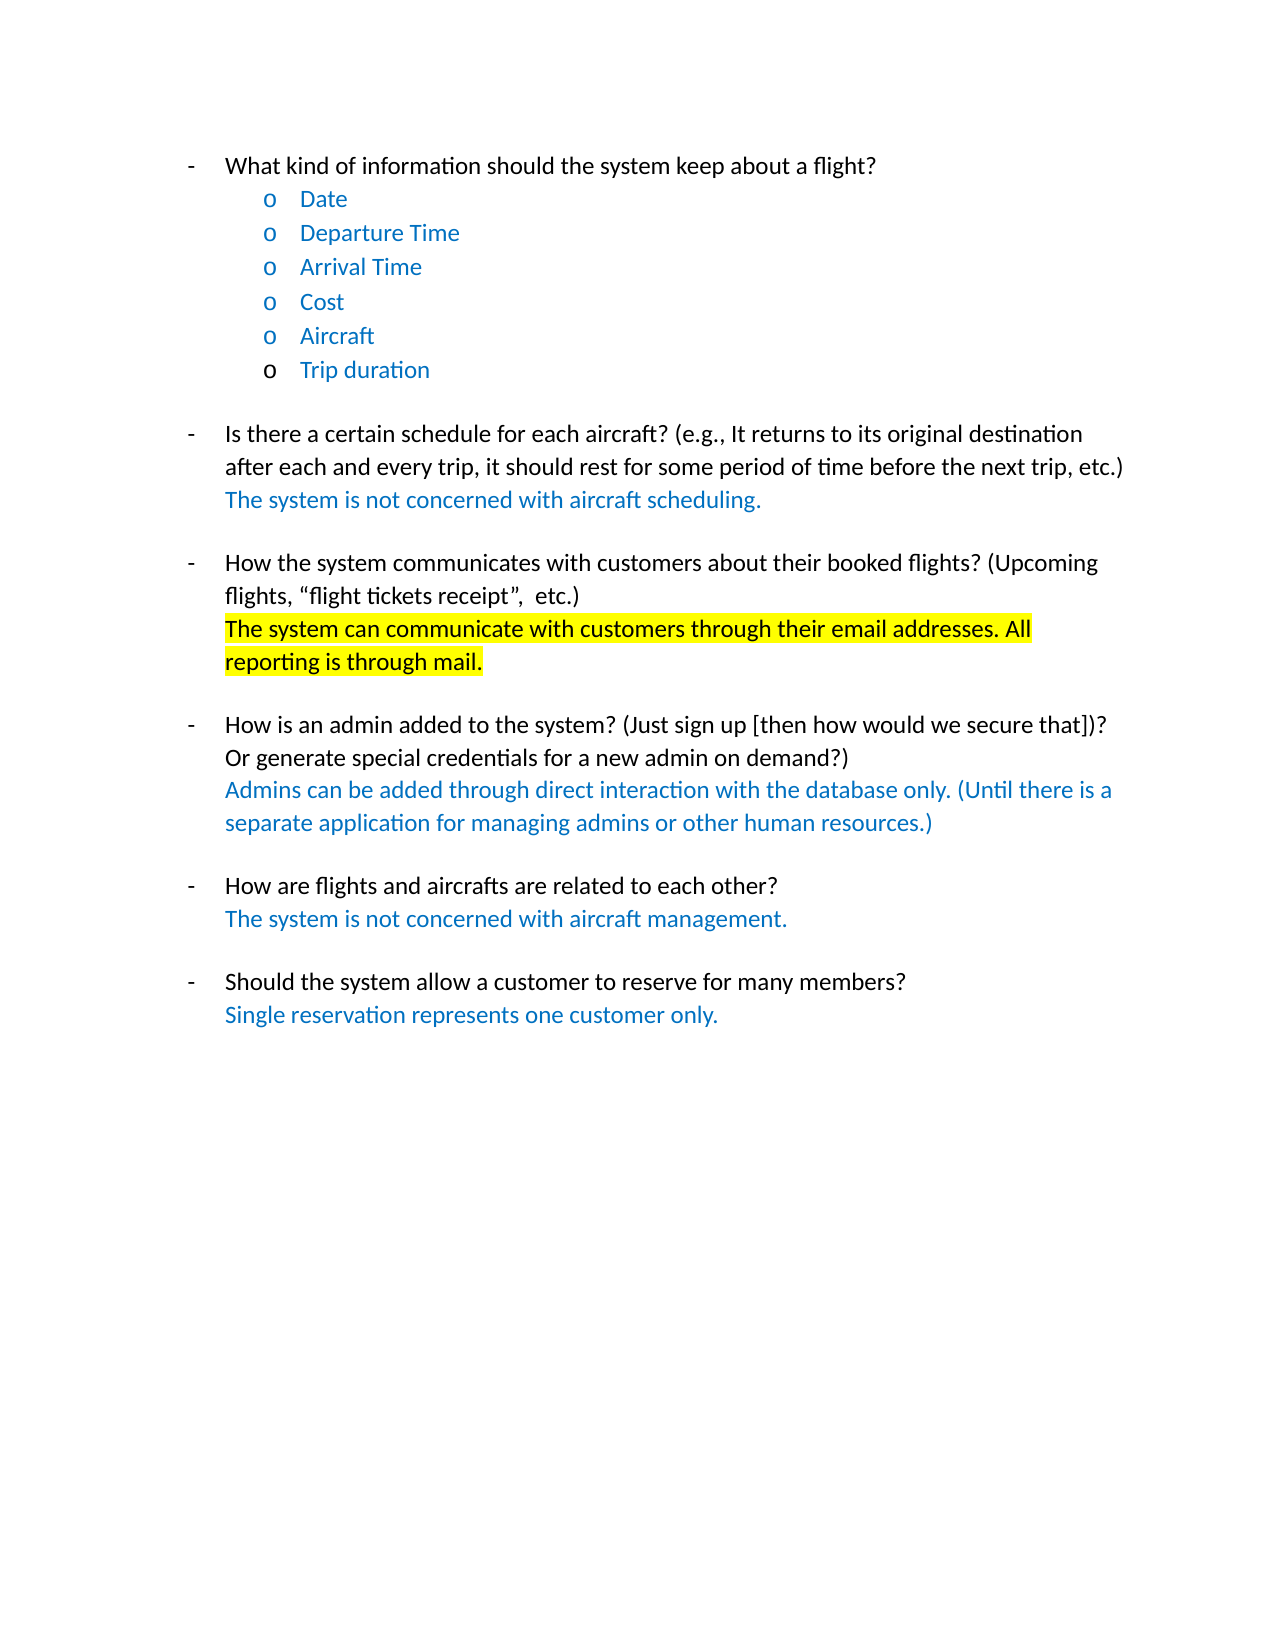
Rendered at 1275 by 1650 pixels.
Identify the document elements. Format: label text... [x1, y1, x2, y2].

list Arrival Time [262, 251, 1125, 283]
list What kind of information should the system keep about a flight? [187, 150, 1125, 181]
list How is an admin added to the system? (Just sign up [then how would we secure that])? Or generate special credentials for a new admin on demand?) Admins can be added through direct interaction with the database only. (Until there is a separate application for managing admins or other human resources.) [187, 709, 1125, 868]
list Aircraft [262, 320, 1125, 352]
list Is there a certain schedule for each aircraft? (e.g., It returns to its original destination after each and every trip, it should rest for some period of time before the next trip, etc.) The system is not concerned with aircraft scheduling. [187, 418, 1125, 545]
list Should the system allow a customer to reserve for many members? Single reservation represents one customer only. [187, 966, 1125, 1030]
list Cost [262, 286, 1125, 317]
list How are flights and aircrafts are related to each other? The system is not concerned with aircraft management. [187, 871, 1125, 964]
list Date [262, 183, 1125, 215]
list How the system communicates with customers about their booked flights? (Upcoming flights, “flight tickets receipt”, etc.) The system can communicate with customers through their email addresses. All reporting is through mail. [187, 547, 1125, 707]
list Trip duration [262, 354, 1125, 416]
list Departure Time [262, 217, 1125, 249]
